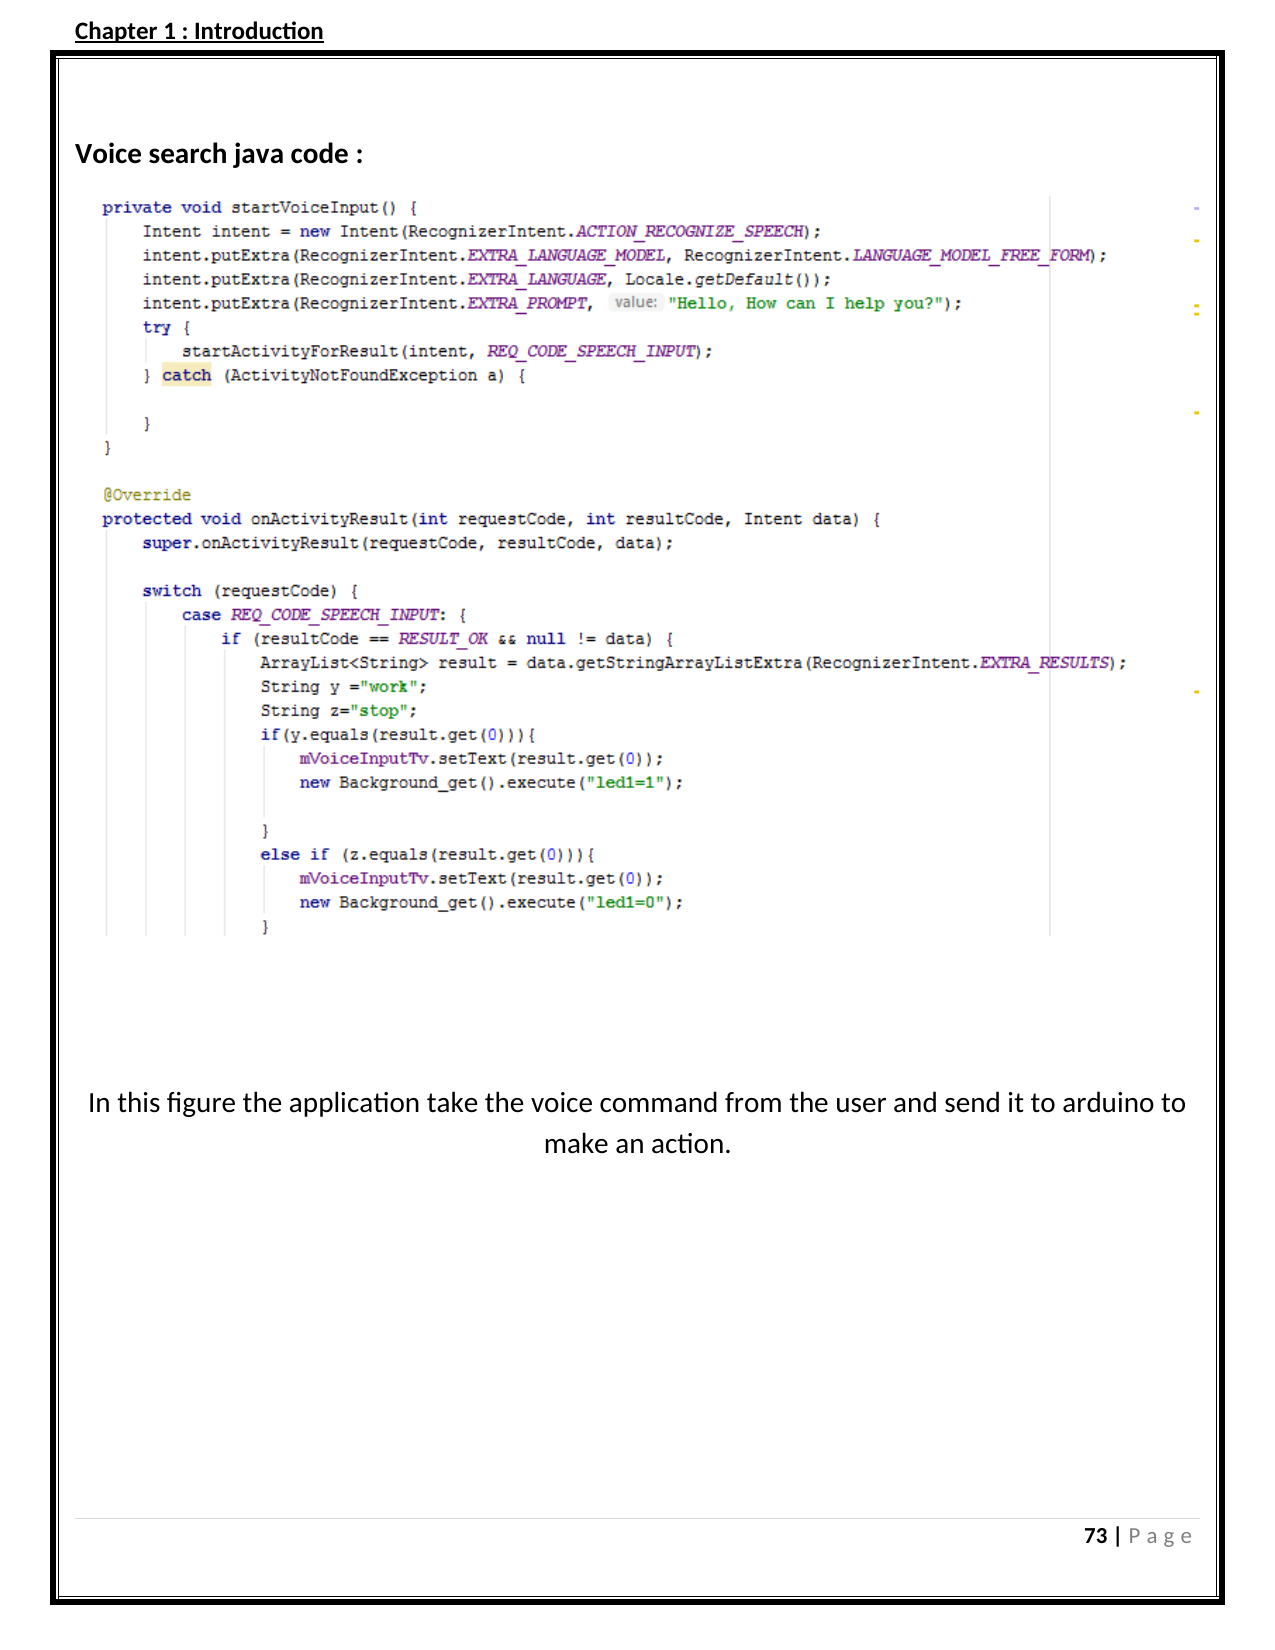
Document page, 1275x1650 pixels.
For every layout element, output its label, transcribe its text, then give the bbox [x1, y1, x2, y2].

text In this figure the application take the voice command from the user and send it to arduino to make an action. [75, 1084, 1200, 1161]
picture [75, 196, 1200, 936]
text Voice search java code : [75, 135, 1200, 171]
